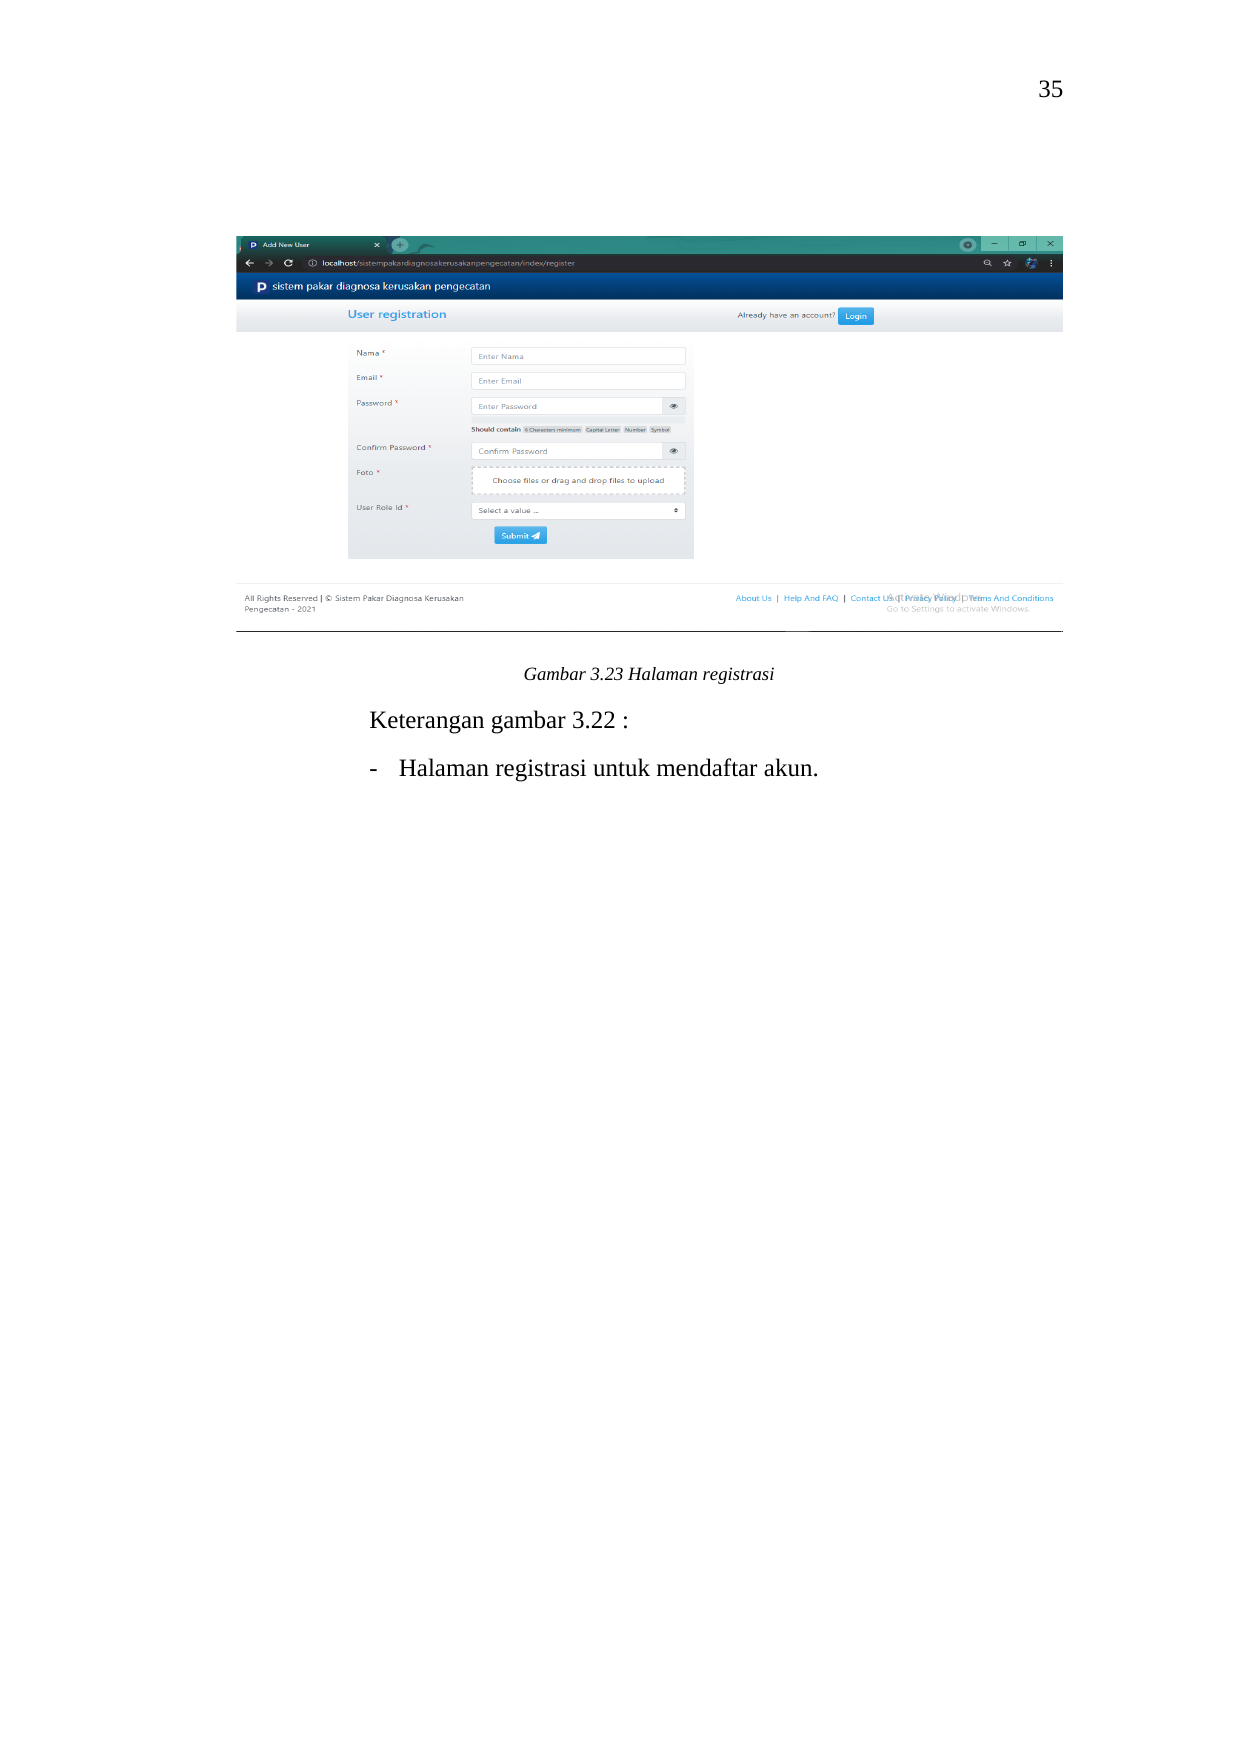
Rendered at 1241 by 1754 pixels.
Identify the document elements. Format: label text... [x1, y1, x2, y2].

picture [236, 236, 1063, 632]
list Halaman registrasi untuk mendaftar akun. [369, 753, 1063, 782]
text Keterangan gambar 3.22 : [311, 705, 1063, 734]
